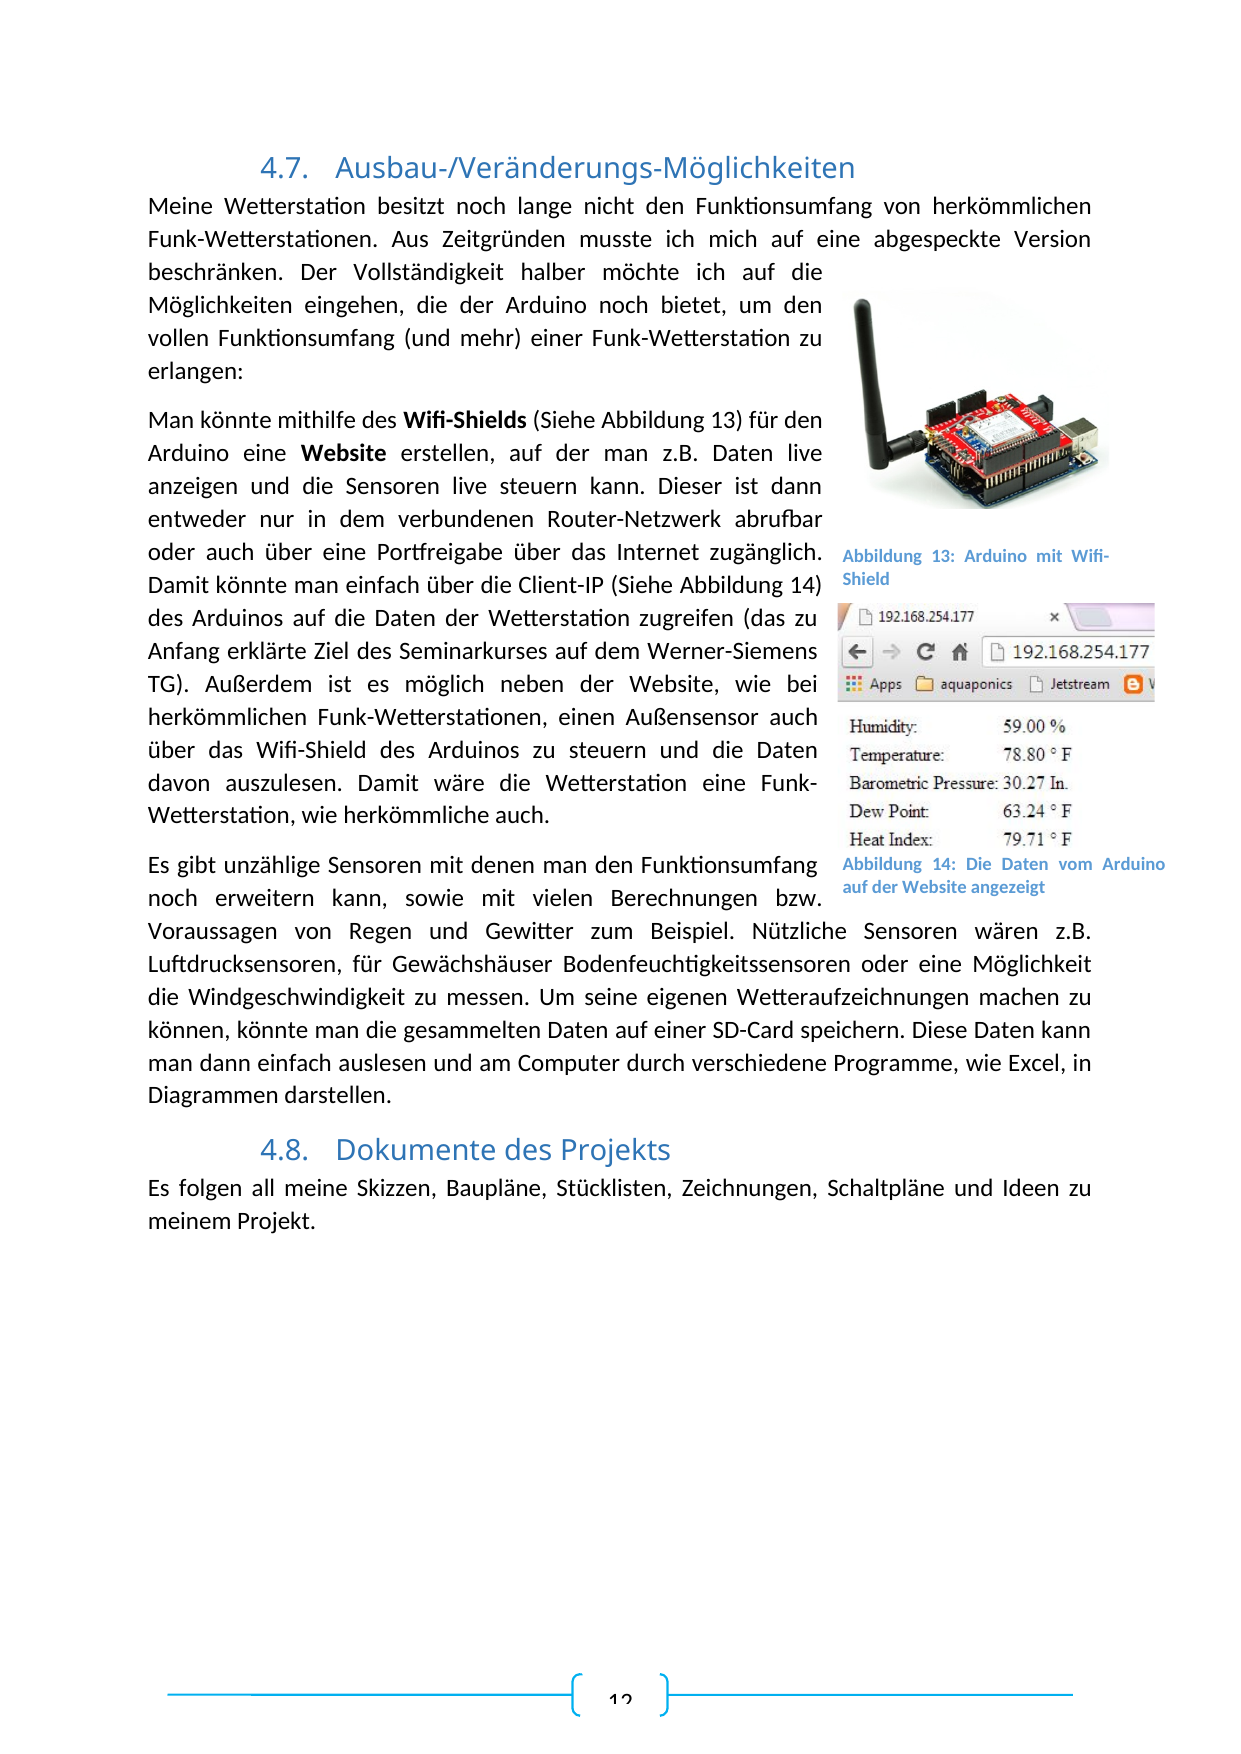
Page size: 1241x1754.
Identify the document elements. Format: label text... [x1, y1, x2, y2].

subtitle Dokumente des Projekts [260, 1063, 1093, 1103]
picture [842, 285, 1110, 511]
text Man könnte mithilfe des Wifi-Shields (Siehe Abbildung 13) für den Arduino eine Website erstellen, auf der man z.B. Daten live anzeigen und die Sensoren live steuern kann. Dieser ist dann entweder nur in dem verbundenen Router-Netzwerk abrufbar oder auch über eine Portfreigabe über das Internet zugänglich. Damit könnte man einfach über die Client-IP (Siehe Abbildung 14) des Arduinos auf die Daten der Wetterstation zugreifen (das zu Anfang erklärte Ziel des Seminarkurses auf dem Werner-Siemens TG). Außerdem ist es möglich neben der Website, wie bei herkömmlichen Funk-Wetterstationen, einen Außensensor auch über das Wifi-Shield des Arduinos zu steuern und die Daten davon auszulesen. Damit wäre die Wetterstation eine Funk-Wetterstation, wie herkömmliche auch. [148, 404, 1093, 764]
text Meine Wetterstation besitzt noch lange nicht den Funktionsumfang von herkömmlichen Funk-Wetterstationen. Aus Zeitgründen musste ich mich auf eine abgespeckte Version beschränken. Der Vollständigkeit halber möchte ich auf die Möglichkeiten eingehen, die der Arduino noch bietet, um den vollen Funktionsumfang (und mehr) einer Funk-Wetterstation zu erlangen: [148, 190, 1093, 386]
subtitle Ausbau-/Veränderungs-Möglichkeiten [260, 148, 1093, 187]
text Es gibt unzählige Sensoren mit denen man den Funktionsumfang noch erweitern kann, sowie mit vielen Berechnungen bzw. Voraussagen von Regen und Gewitter zum Beispiel. Nützliche Sensoren wären z.B. Luftdrucksensoren, für Gewächshäuser Bodenfeuchtigkeitssensoren oder eine Möglichkeit die Windgeschwindigkeit zu messen. Um seine eigenen Wetteraufzeichnungen machen zu können, könnte man die gesammelten Daten auf einer SD-Card speichern. Diese Daten kann man dann einfach auslesen und am Computer durch verschiedene Programme, wie Excel, in Diagrammen darstellen. [148, 783, 1093, 1044]
text Es folgen all meine Skizzen, Baupläne, Stücklisten, Zeichnungen, Schaltpläne und Ideen zu meinem Projekt. [148, 1106, 1093, 1169]
